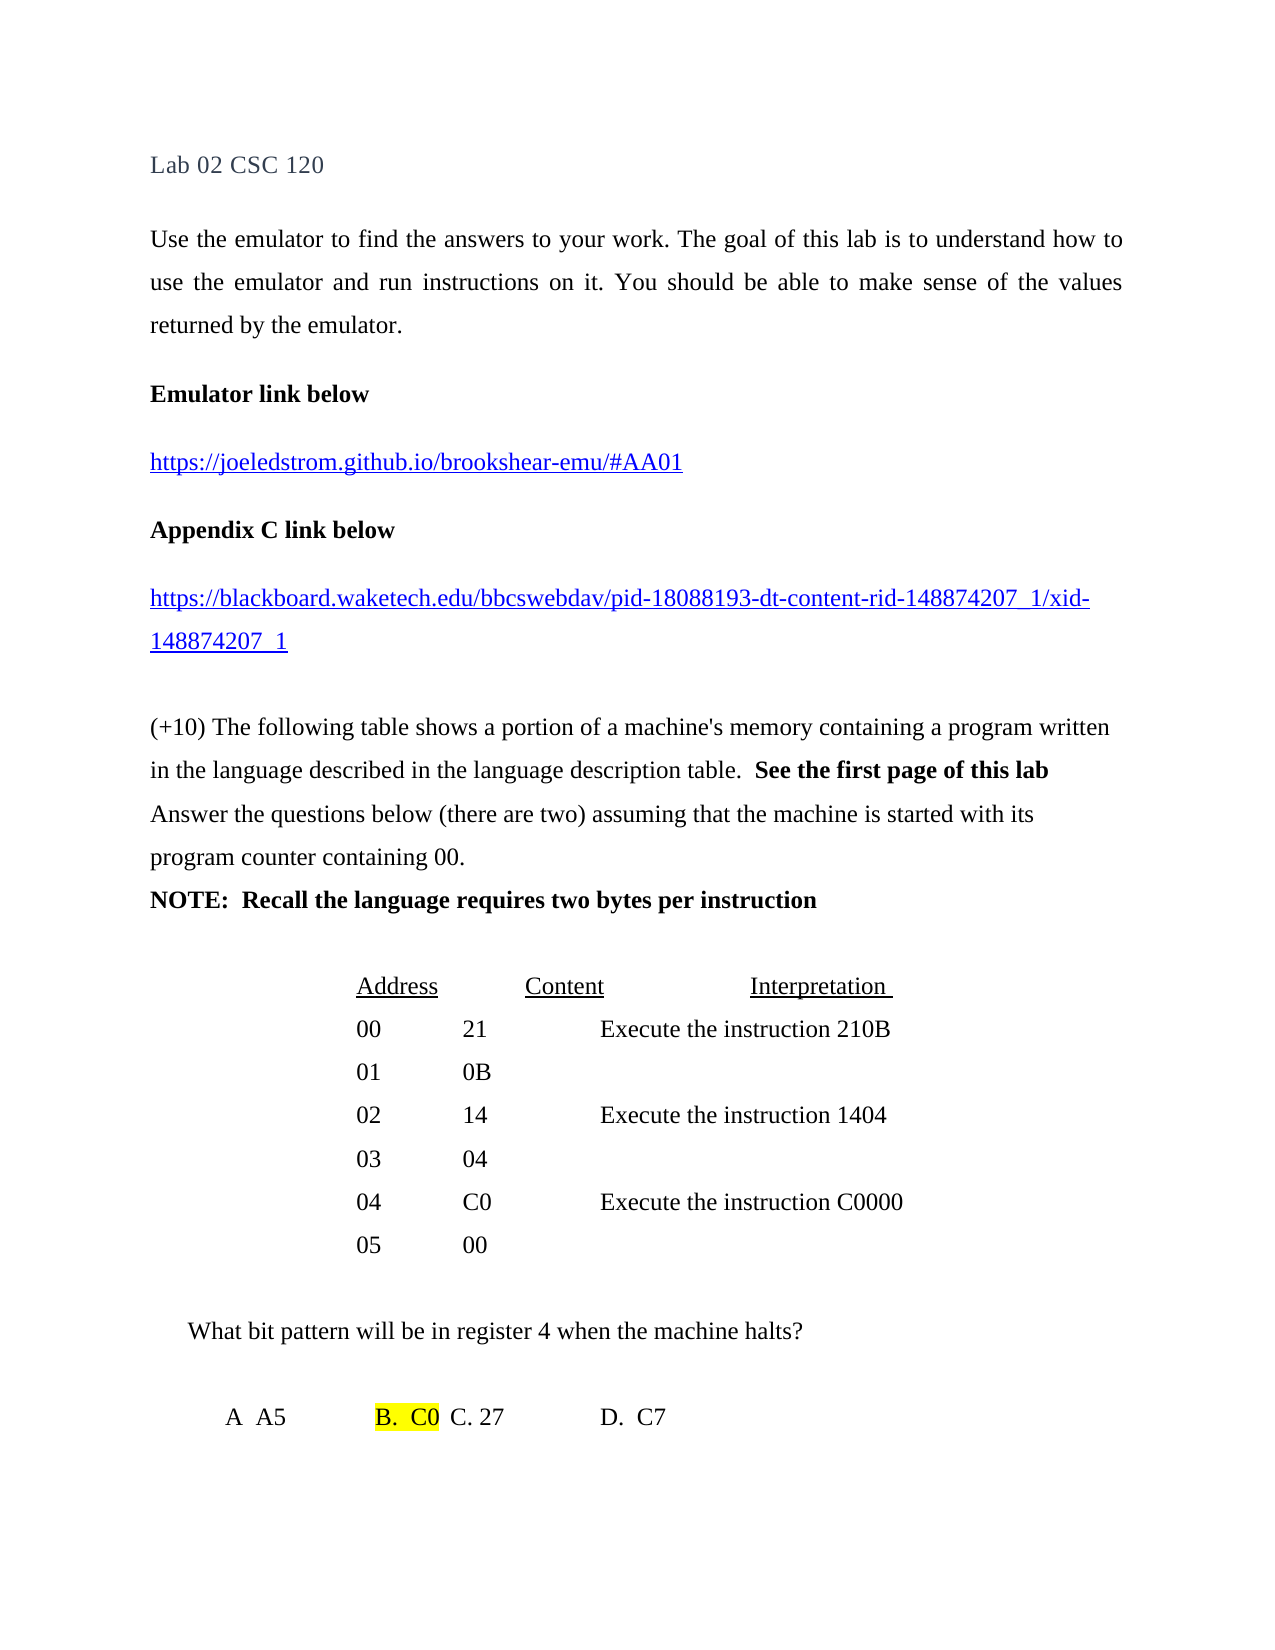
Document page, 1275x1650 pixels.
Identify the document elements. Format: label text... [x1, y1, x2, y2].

text 00 21 Execute the instruction 210B [356, 1014, 1125, 1043]
text NOTE: Recall the language requires two bytes per instruction [150, 885, 1125, 914]
text Emulator link below [150, 379, 1125, 407]
text 05 00 [356, 1230, 1125, 1259]
text Use the emulator to find the answers to your work. The goal of this lab is to understand how to use the emulator and run instructions on it. You should be able to make sense of the values returned by the emulator. [150, 224, 1125, 339]
text https://blackboard.waketech.edu/bbcswebdav/pid-18088193-dt-content-rid-148874207_1/xid-148874207_1 [150, 583, 1125, 655]
text (+10) The following table shows a portion of a machine's memory containing a program written in the language described in the language description table. See the first page of this lab Answer the questions below (there are two) assuming that the machine is started with its program counter containing 00. [150, 712, 1125, 871]
text 02 14 Execute the instruction 1404 [356, 1101, 1125, 1129]
text What bit pattern will be in register 4 when the machine halts? [187, 1316, 1125, 1345]
text Address Content Interpretation [356, 971, 1125, 1000]
text 03 04 [356, 1144, 1125, 1172]
text A A5 B. C0 C. 27 D. C7 [225, 1402, 1125, 1431]
text Lab 02 CSC 120 [150, 150, 1125, 179]
text 01 0B [281, 1057, 1125, 1086]
text 04 C0 Execute the instruction C0000 [356, 1187, 1125, 1216]
text Appendix C link below [150, 515, 1125, 544]
text https://joeledstrom.github.io/brookshear-emu/#AA01 [150, 447, 1125, 476]
